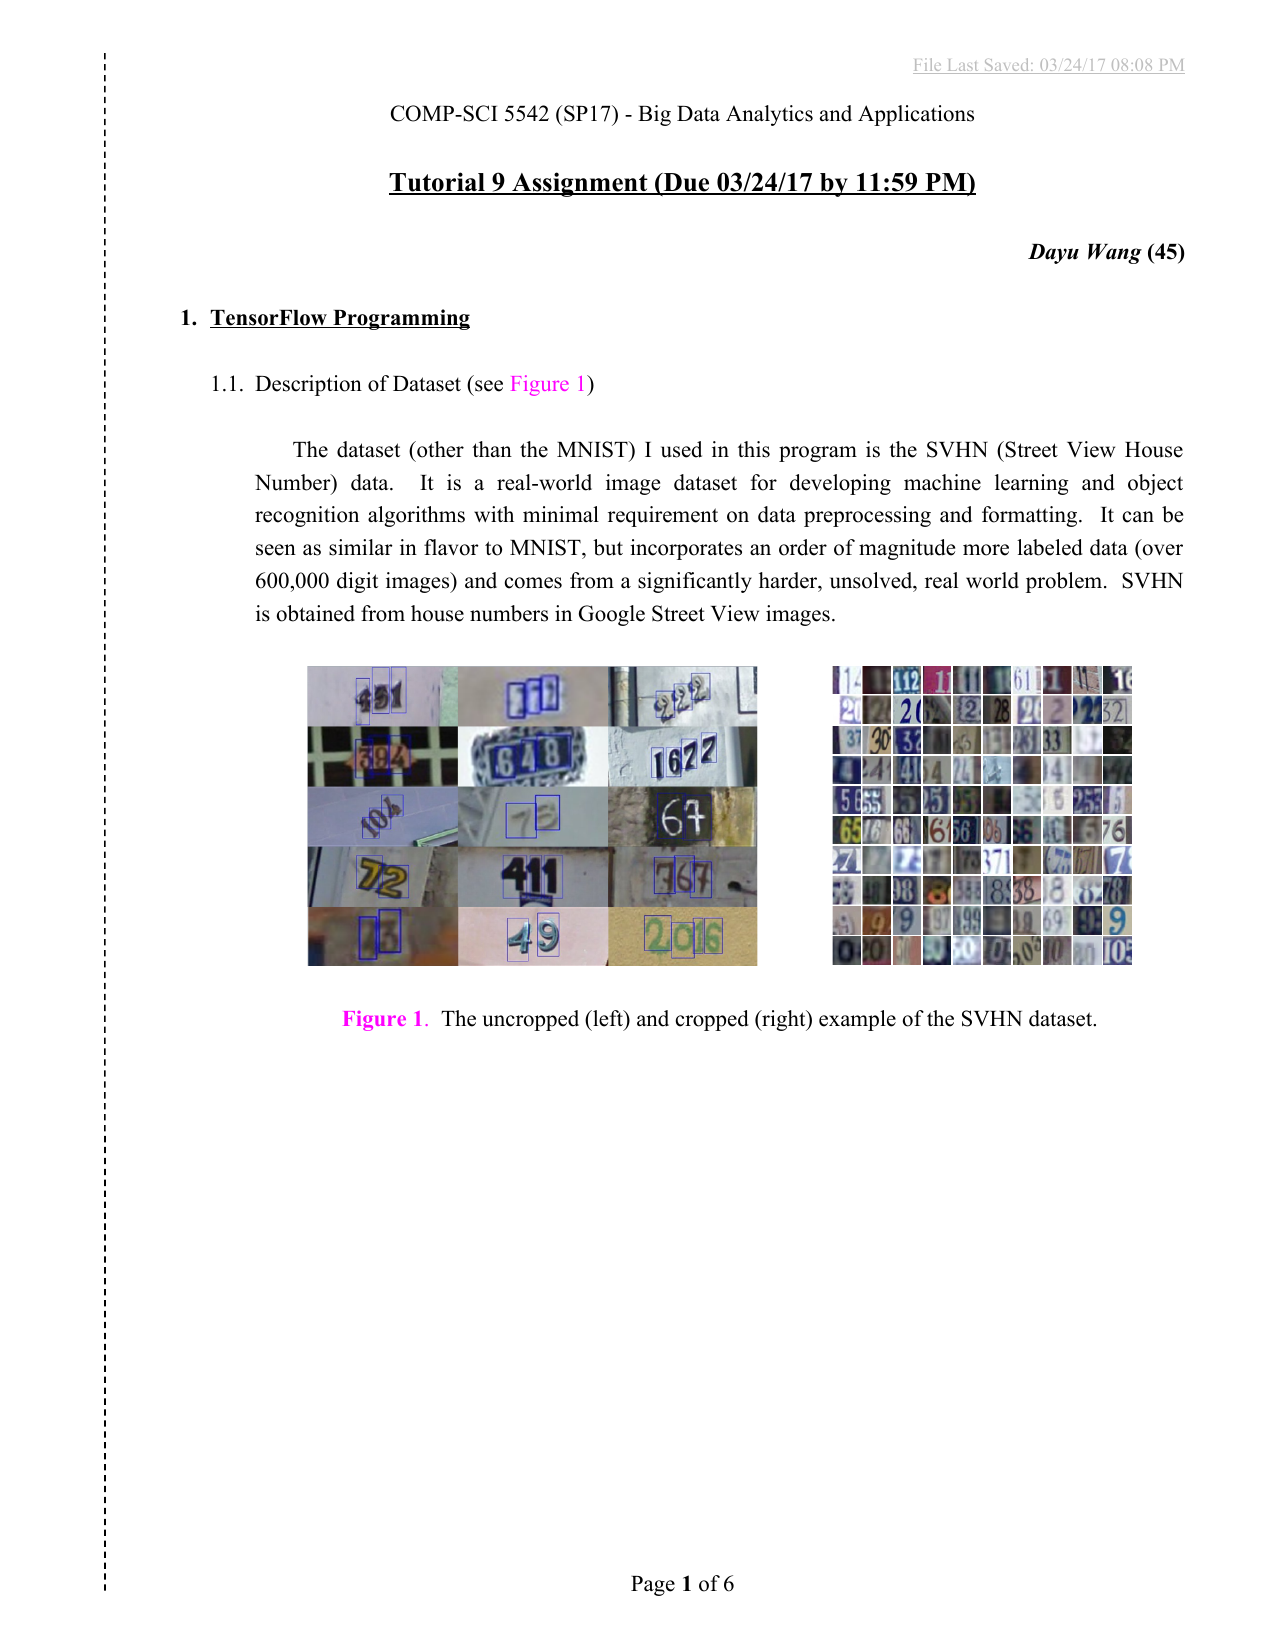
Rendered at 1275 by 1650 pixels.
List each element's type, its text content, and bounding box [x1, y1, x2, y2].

picture [307, 666, 758, 966]
text Dayu Wang (45) [180, 238, 1185, 264]
text COMP-SCI 5542 (SP17) - Big Data Analytics and Applications [180, 101, 1185, 127]
list Figure 1. The uncropped (left) and cropped (right) example of the SVHN dataset. [255, 1006, 1185, 1032]
list Description of Dataset (see Figure 1) [210, 370, 1185, 396]
list The dataset (other than the MNIST) I used in this program is the SVHN (Street View House Number) data. It is a real-world image dataset for developing machine learning and object recognition algorithms with minimal requirement on data preprocessing and formatting. It can be seen as similar in flavor to MNIST, but incorporates an order of magnitude more labeled data (over 600,000 digit images) and comes from a significantly harder, unsolved, real world problem. SVHN is obtained from house numbers in Google Street View images. [255, 436, 1185, 627]
list TensorFlow Programming [180, 304, 1185, 330]
text Tutorial 9 Assignment (Due 03/24/17 by 11:59 PM) [180, 166, 1185, 197]
picture [832, 666, 1133, 966]
